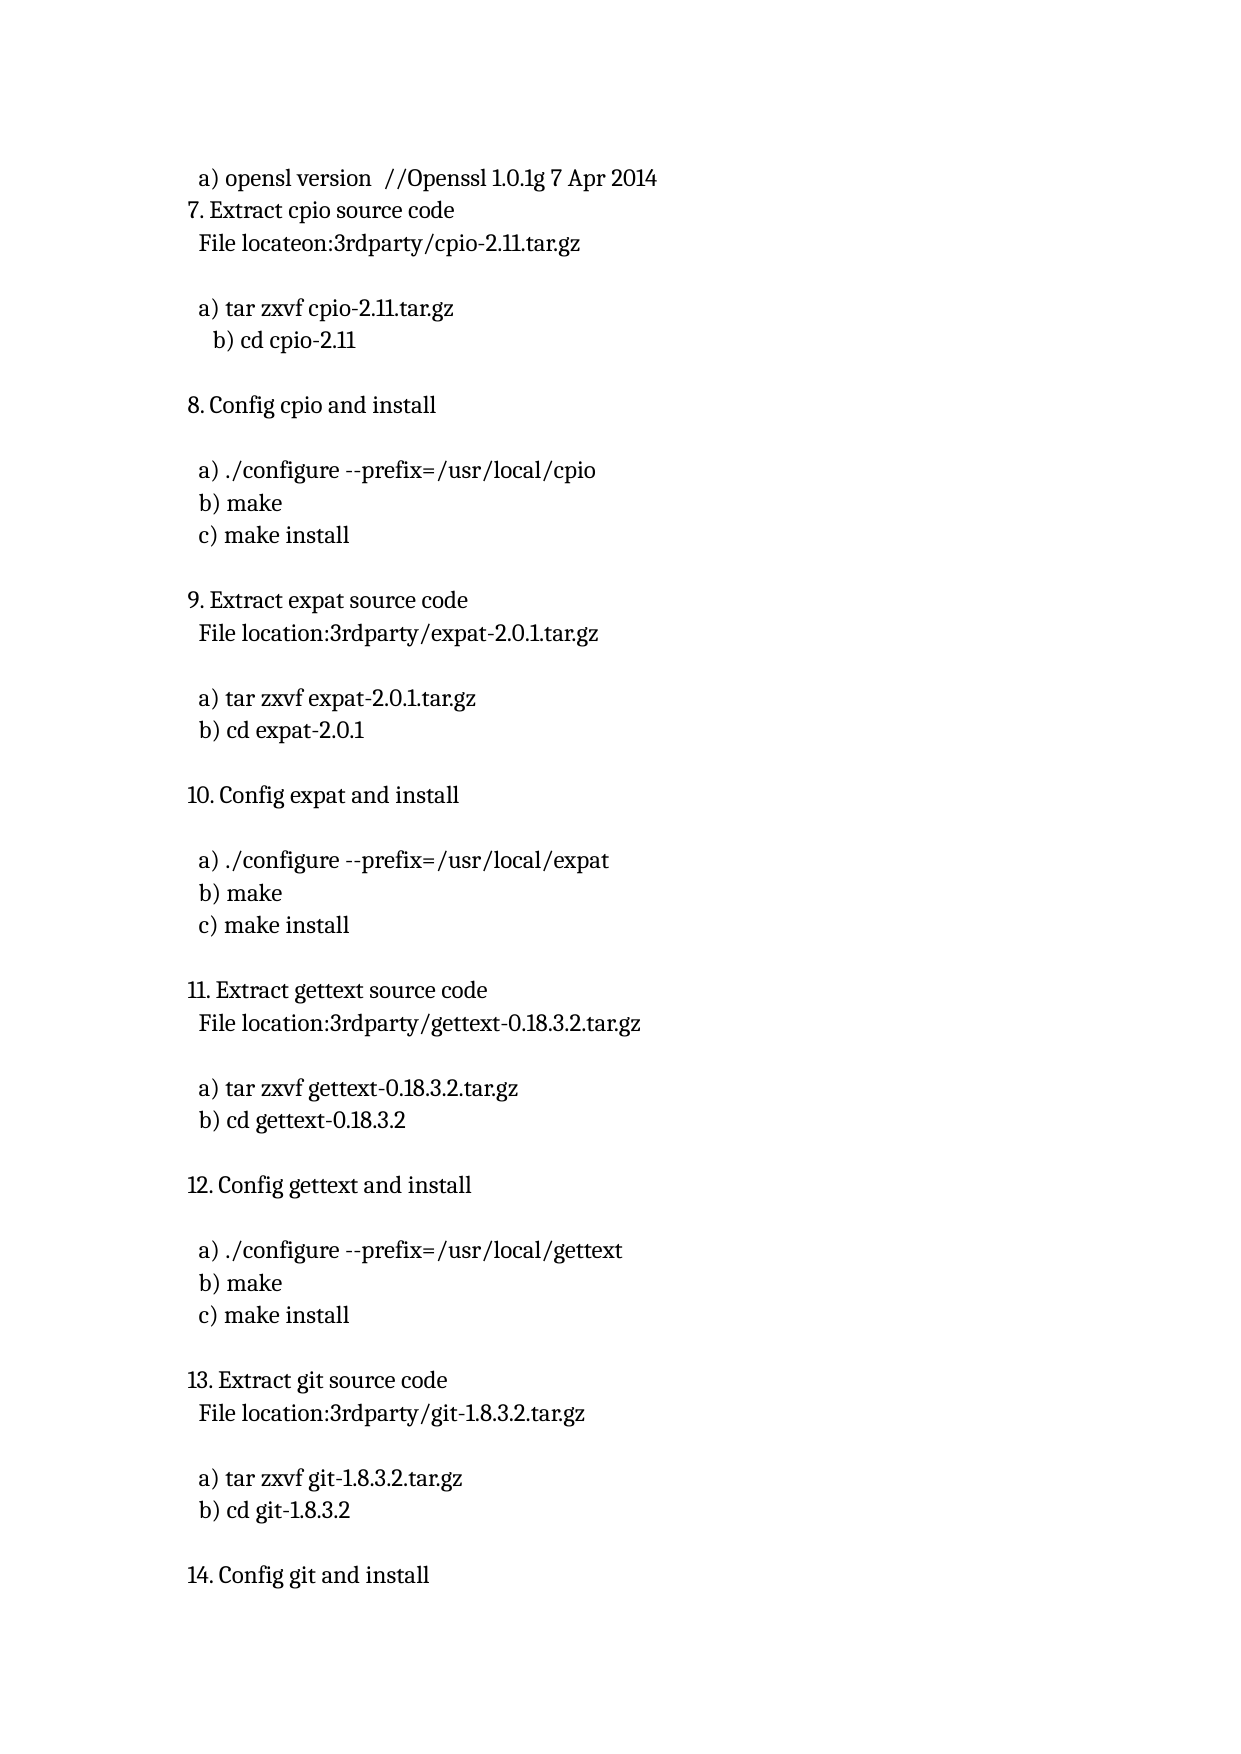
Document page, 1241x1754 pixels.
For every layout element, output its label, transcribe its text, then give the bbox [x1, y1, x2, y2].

text 13. Extract git source code [187, 1364, 1053, 1397]
text c) make install [187, 909, 1053, 942]
text a) tar zxvf cpio-2.11.tar.gz [187, 292, 1053, 324]
text a) tar zxvf git-1.8.3.2.tar.gz [187, 1462, 1053, 1494]
text 14. Config git and install [187, 1559, 1053, 1592]
text a) ./configure --prefix=/usr/local/cpio [187, 454, 1053, 487]
text 11. Extract gettext source code [187, 974, 1053, 1007]
text b) make [187, 877, 1053, 909]
text a) ./configure --prefix=/usr/local/expat [187, 844, 1053, 877]
text b) cd expat-2.0.1 [187, 714, 1053, 747]
text 10. Config expat and install [187, 779, 1053, 812]
text b) make [187, 487, 1053, 519]
text 8. Config cpio and install [187, 389, 1053, 422]
text a) tar zxvf gettext-0.18.3.2.tar.gz [187, 1072, 1053, 1104]
text File locateon:3rdparty/cpio-2.11.tar.gz [187, 227, 1053, 259]
text a) tar zxvf expat-2.0.1.tar.gz [187, 682, 1053, 714]
text 7. Extract cpio source code [187, 194, 1053, 227]
text b) cd cpio-2.11 [212, 324, 1053, 357]
text a) opensl version //Openssl 1.0.1g 7 Apr 2014 [187, 162, 1053, 194]
text 9. Extract expat source code [187, 584, 1053, 617]
text File location:3rdparty/gettext-0.18.3.2.tar.gz [187, 1007, 1053, 1039]
text File location:3rdparty/expat-2.0.1.tar.gz [187, 617, 1053, 649]
text a) ./configure --prefix=/usr/local/gettext [187, 1234, 1053, 1267]
text c) make install [187, 519, 1053, 552]
text b) make [187, 1267, 1053, 1299]
text 12. Config gettext and install [187, 1169, 1053, 1202]
text b) cd git-1.8.3.2 [187, 1494, 1053, 1527]
text b) cd gettext-0.18.3.2 [187, 1104, 1053, 1137]
text c) make install [187, 1299, 1053, 1332]
text File location:3rdparty/git-1.8.3.2.tar.gz [187, 1397, 1053, 1429]
